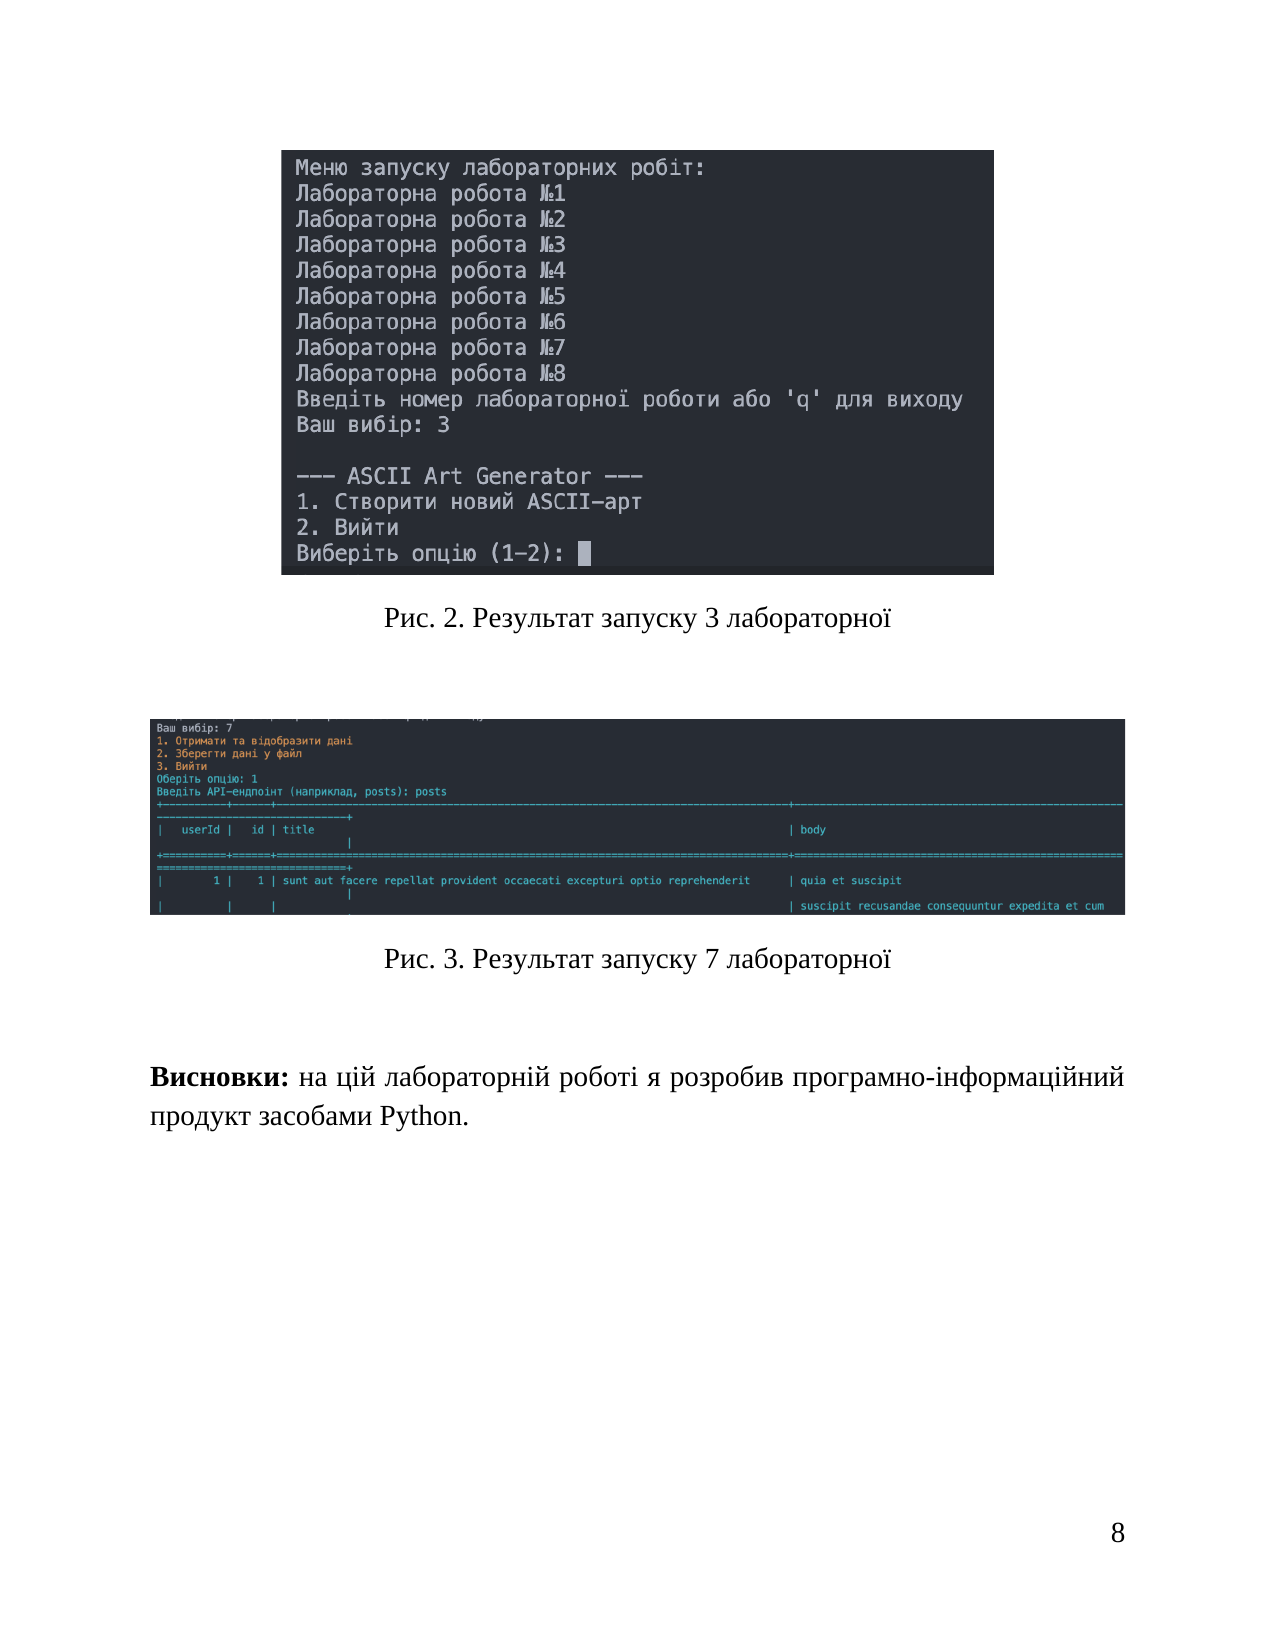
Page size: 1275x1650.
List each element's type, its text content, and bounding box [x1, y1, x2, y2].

text Рис. 2. Результат запуску 3 лабораторної [150, 600, 1125, 634]
text Рис. 3. Результат запуску 7 лабораторної [150, 941, 1125, 974]
picture [150, 719, 1125, 915]
text Висновки: на цій лабораторній роботі я розробив програмно-інформаційний продукт засобами Python. [150, 1059, 1125, 1132]
picture [281, 150, 994, 575]
